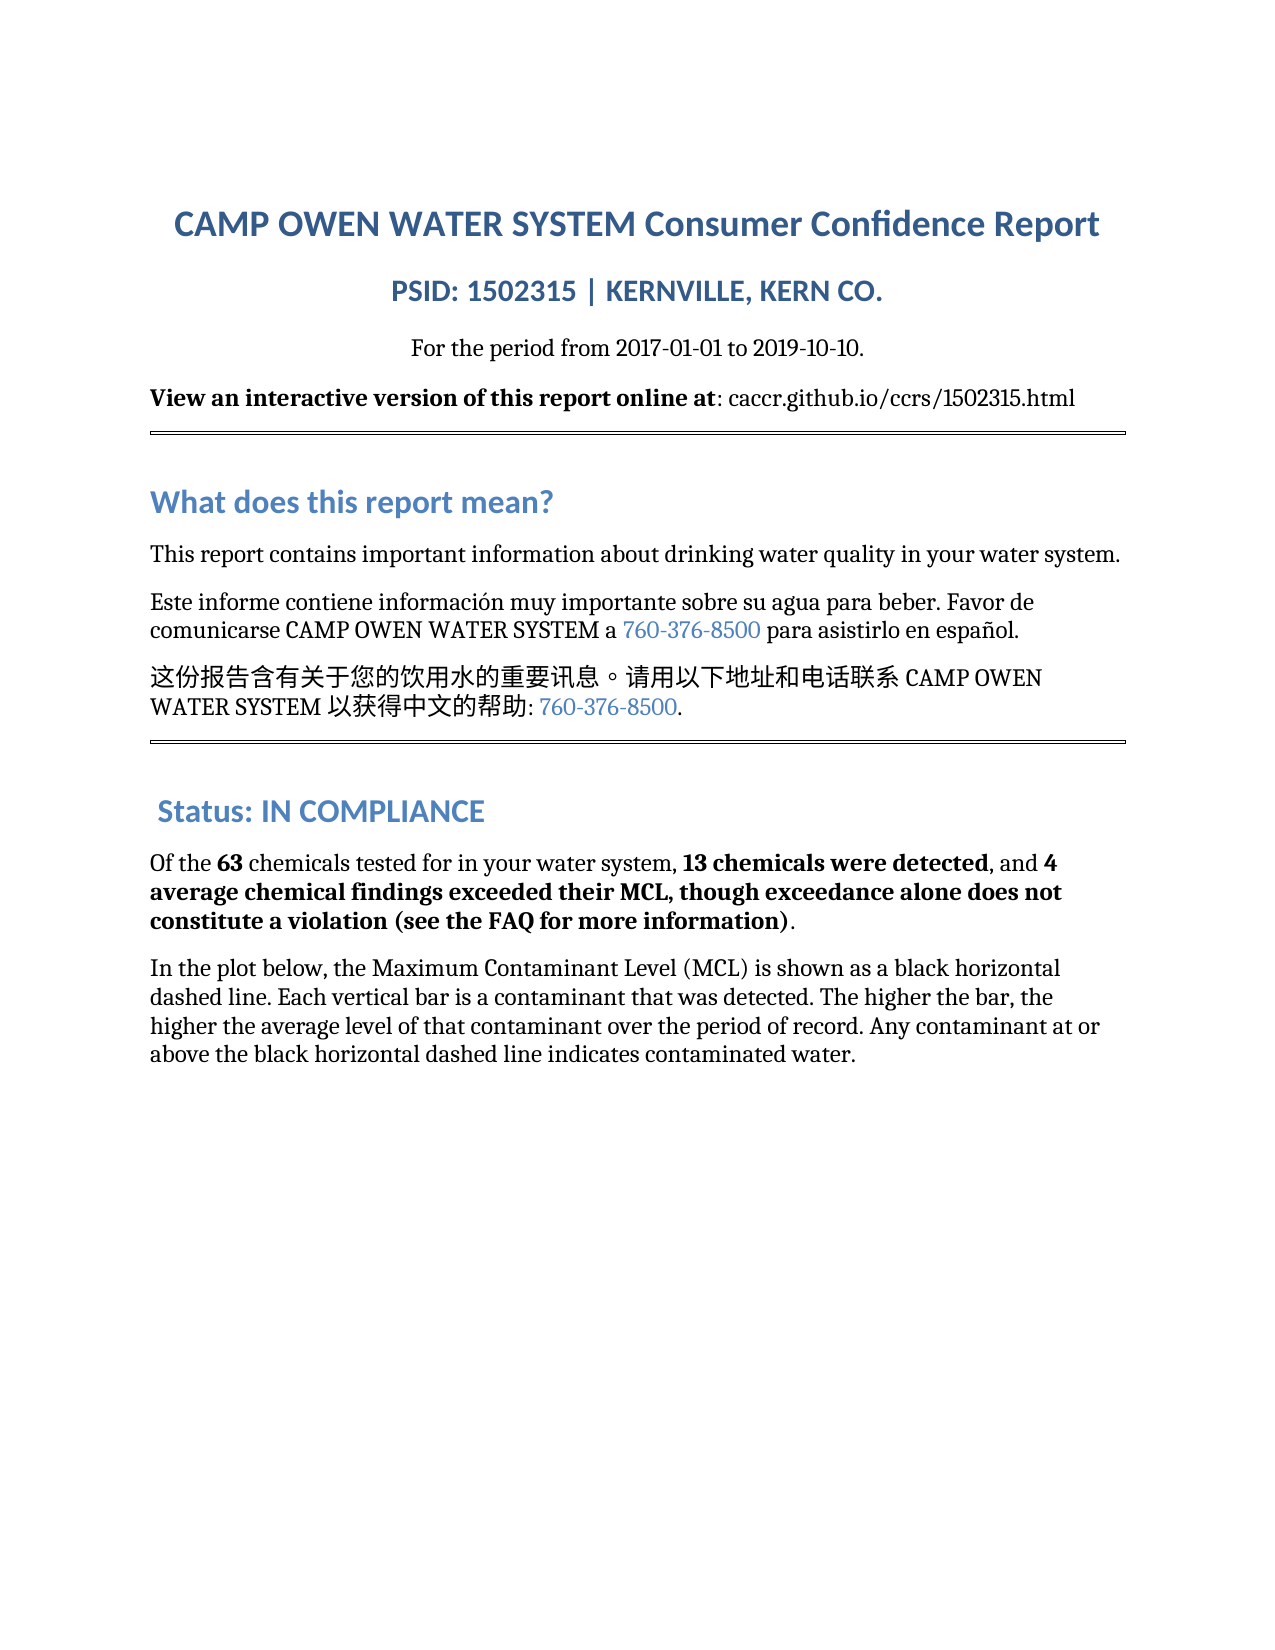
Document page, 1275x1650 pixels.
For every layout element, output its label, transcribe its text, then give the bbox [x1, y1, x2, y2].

title CAMP OWEN WATER SYSTEM Consumer Confidence Report [150, 200, 1125, 246]
text This report contains important information about drinking water quality in your water system. [150, 540, 1125, 569]
text Of the 63 chemicals tested for in your water system, 13 chemicals were detected, and 4 average chemical findings exceeded their MCL, though exceedance alone does not constitute a violation (see the FAQ for more information). [150, 849, 1125, 935]
text Este informe contiene información muy importante sobre su agua para beber. Favor de comunicarse CAMP OWEN WATER SYSTEM a 760-376-8500 para asistirlo en español. [150, 588, 1125, 645]
text View an interactive version of this report online at: caccr.github.io/ccrs/1502315.html [150, 383, 1125, 412]
text In the plot below, the Maximum Contaminant Level (MCL) is shown as a black horizontal dashed line. Each vertical bar is a contaminant that was detected. The higher the bar, the higher the average level of that contaminant over the period of record. Any contaminant at or above the black horizontal dashed line indicates contaminated water. [150, 954, 1125, 1069]
text 这份报告含有关于您的饮用水的重要讯息。请用以下地址和电话联系 CAMP OWEN WATER SYSTEM 以获得中文的帮助: 760-376-8500. [150, 664, 1125, 721]
subtitle PSID: 1502315 | KERNVILLE, KERN CO. [150, 271, 1125, 309]
subtitle Status: IN COMPLIANCE [150, 790, 1125, 830]
subtitle What does this report mean? [150, 481, 1125, 521]
text For the period from 2017-01-01 to 2019-10-10. [150, 334, 1125, 363]
